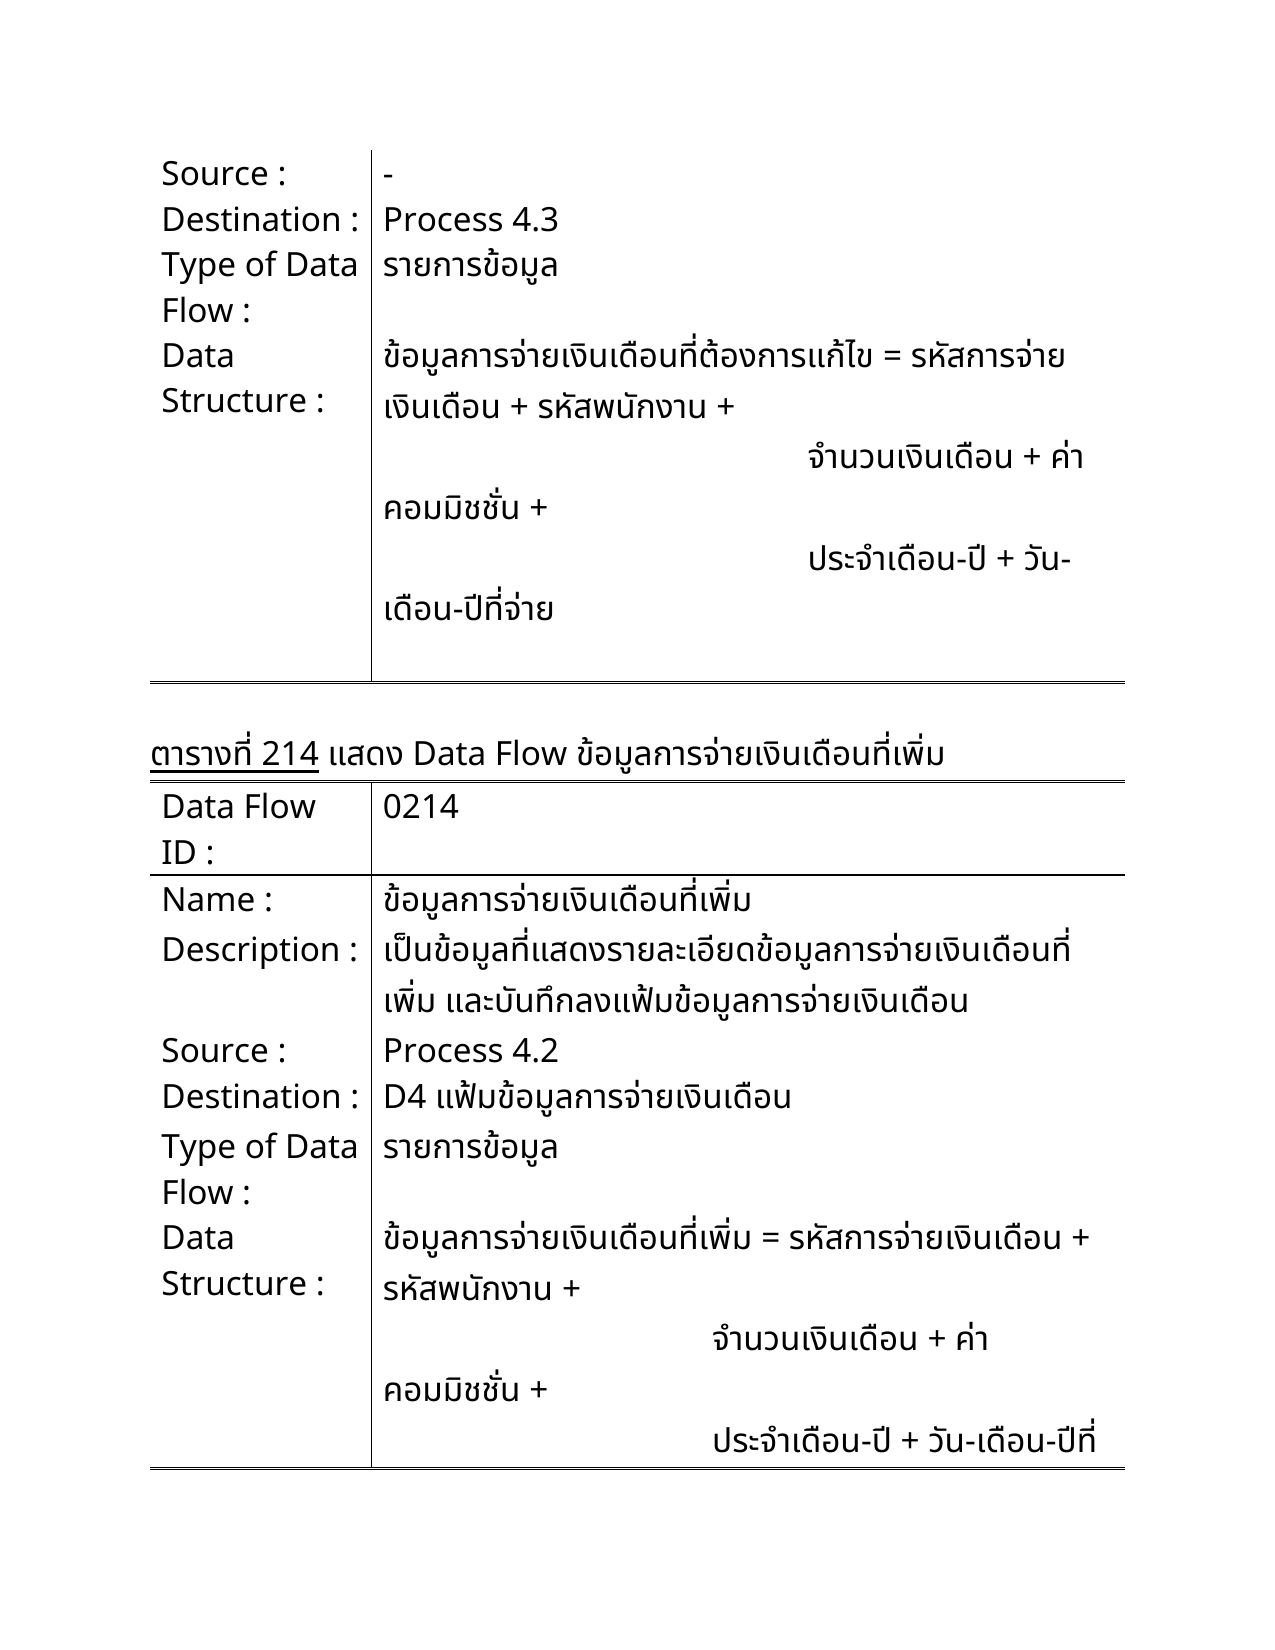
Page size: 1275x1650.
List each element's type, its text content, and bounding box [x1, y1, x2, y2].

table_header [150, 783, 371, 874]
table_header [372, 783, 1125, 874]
text ตารางที่ 214 แสดง Data Flow ข้อมูลการจ่ายเงินเดือนที่เพิ่ม [150, 729, 1125, 780]
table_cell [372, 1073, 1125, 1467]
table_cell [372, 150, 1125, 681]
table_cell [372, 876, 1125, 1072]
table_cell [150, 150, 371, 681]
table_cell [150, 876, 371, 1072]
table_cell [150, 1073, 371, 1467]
